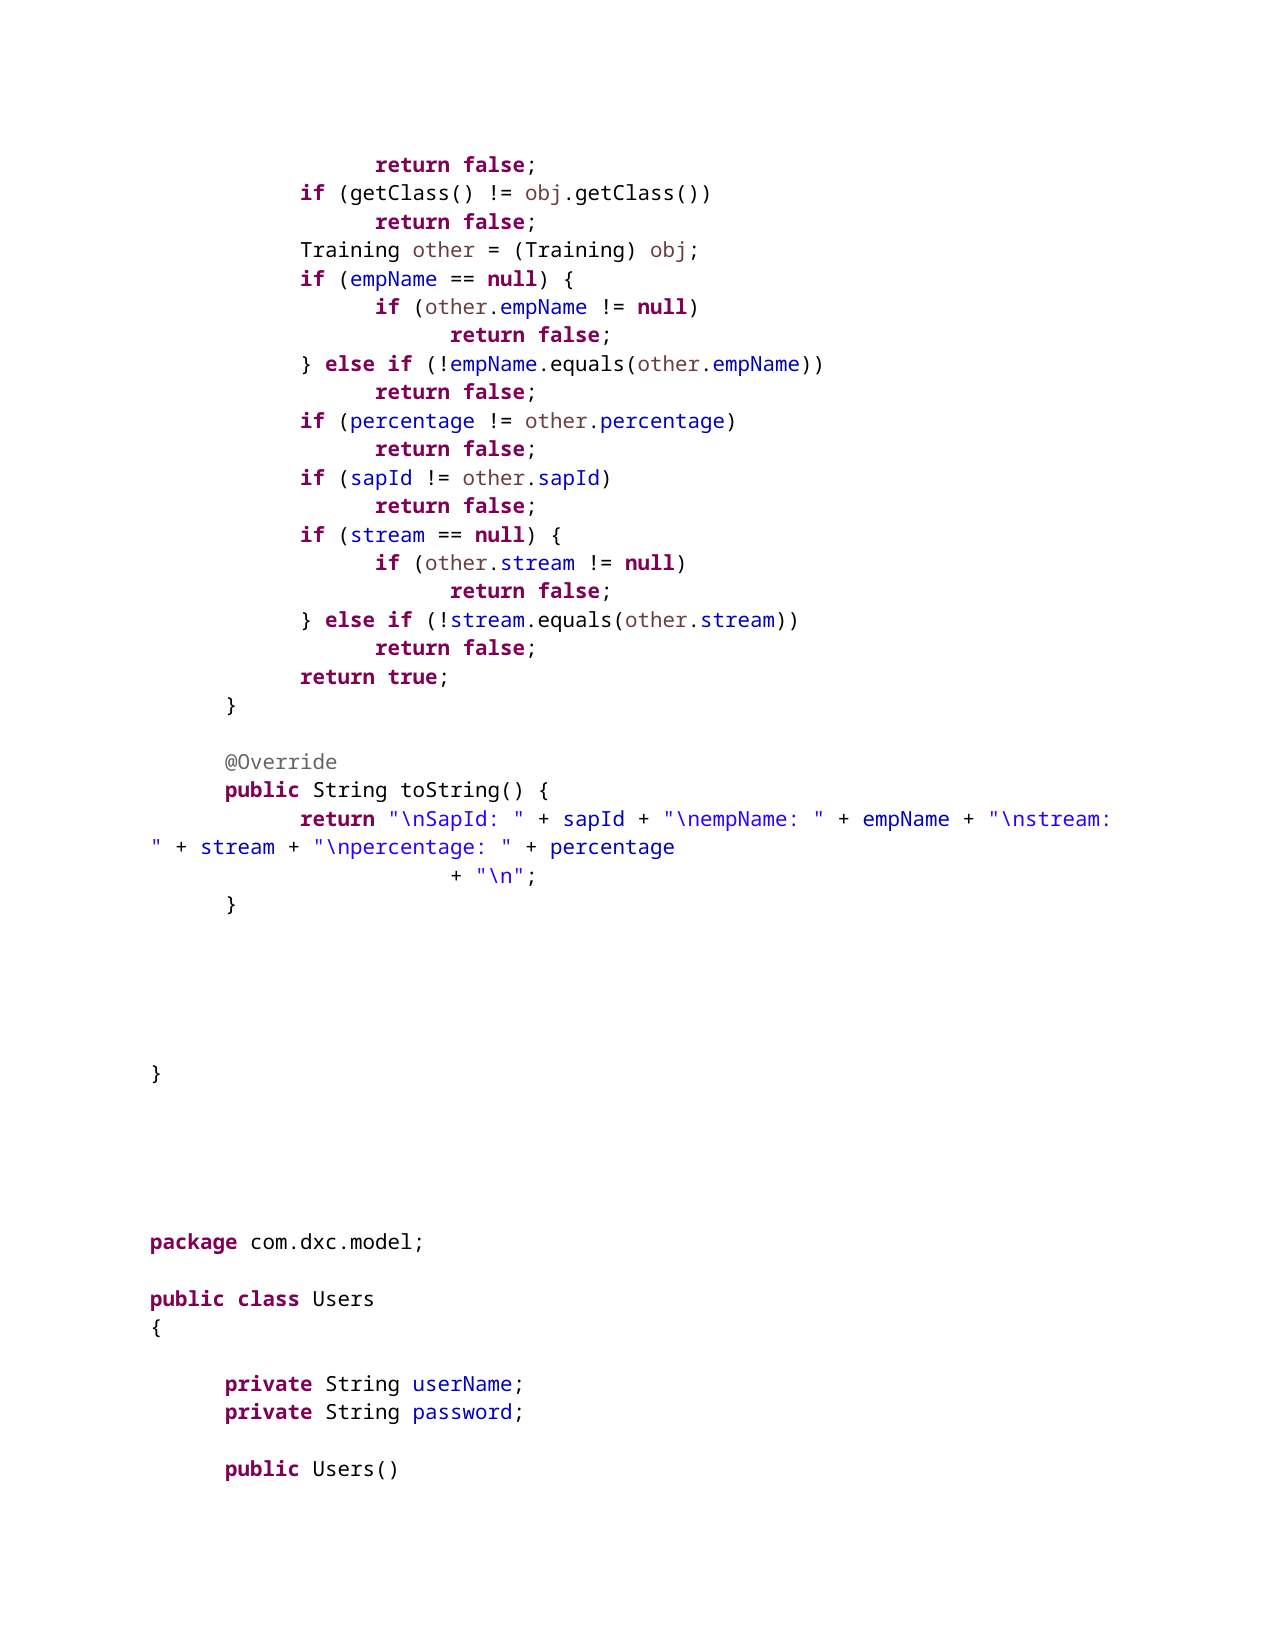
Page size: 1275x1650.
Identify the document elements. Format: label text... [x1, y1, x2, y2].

text if (empName == null) { [150, 264, 1125, 292]
text if (sapId != other.sapId) [150, 463, 1125, 491]
text } [150, 690, 1125, 719]
text public String toString() { [150, 776, 1125, 804]
text return true; [150, 662, 1125, 690]
text return false; [150, 577, 1125, 605]
text return false; [150, 321, 1125, 349]
text return "\nSapId: " + sapId + "\nempName: " + empName + "\nstream: " + stream + "\npercentage: " + percentage [150, 804, 1125, 861]
text return false; [150, 207, 1125, 235]
text { [150, 1312, 1125, 1341]
text } else if (!stream.equals(other.stream)) [150, 605, 1125, 633]
text } [150, 889, 1125, 918]
text + "\n"; [150, 861, 1125, 889]
text return false; [150, 491, 1125, 520]
text private String password; [150, 1397, 1125, 1426]
text @Override [150, 747, 1125, 776]
text return false; [150, 633, 1125, 662]
text return false; [150, 150, 1125, 178]
text package com.dxc.model; [150, 1227, 1125, 1255]
text return false; [150, 377, 1125, 406]
text if (other.empName != null) [150, 292, 1125, 321]
text if (other.stream != null) [150, 548, 1125, 577]
text if (getClass() != obj.getClass()) [150, 178, 1125, 207]
text if (stream == null) { [150, 520, 1125, 548]
text Training other = (Training) obj; [150, 235, 1125, 264]
text public class Users [150, 1284, 1125, 1312]
text private String userName; [150, 1369, 1125, 1397]
text public Users() [150, 1454, 1125, 1482]
text if (percentage != other.percentage) [150, 406, 1125, 434]
text } [150, 1058, 1125, 1086]
text return false; [150, 434, 1125, 463]
text } else if (!empName.equals(other.empName)) [150, 349, 1125, 377]
